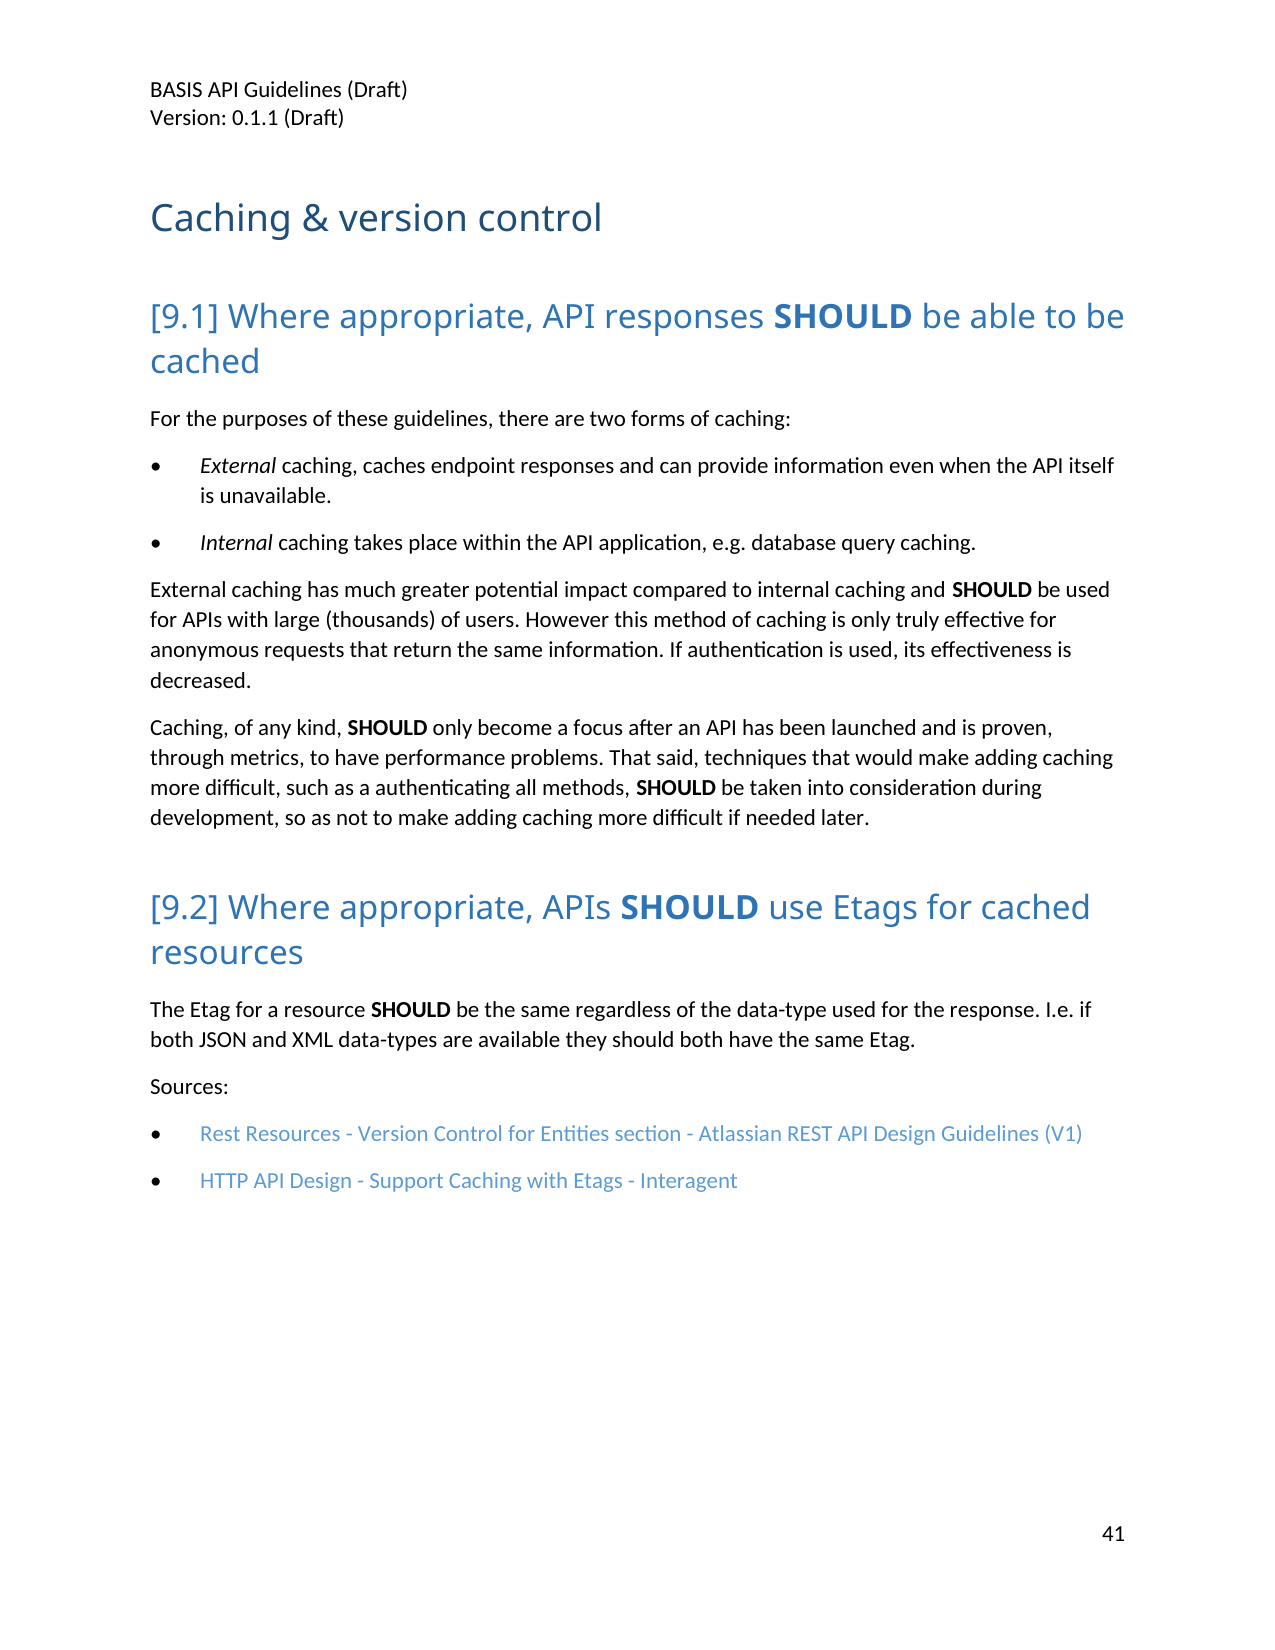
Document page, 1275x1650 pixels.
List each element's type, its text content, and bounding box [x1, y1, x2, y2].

list External caching, caches endpoint responses and can provide information even when the API itself is unavailable. [150, 451, 1125, 509]
list Rest Resources - Version Control for Entities section - Atlassian REST API Design Guidelines (V1) [150, 1119, 1125, 1147]
text The Etag for a resource SHOULD be the same regardless of the data-type used for the response. I.e. if both JSON and XML data-types are available they should both have the same Etag. [150, 995, 1125, 1053]
subtitle [9.2] Where appropriate, APIs SHOULD use Etags for cached resources [150, 883, 1125, 974]
list Internal caching takes place within the API application, e.g. database query caching. [150, 528, 1125, 556]
subtitle [9.1] Where appropriate, API responses SHOULD be able to be cached [150, 293, 1125, 383]
list HTTP API Design - Support Caching with Etags - Interagent [150, 1166, 1125, 1194]
text Sources: [150, 1072, 1125, 1100]
text For the purposes of these guidelines, there are two forms of caching: [150, 404, 1125, 432]
subtitle Caching & version control [150, 192, 1125, 243]
text Caching, of any kind, SHOULD only become a focus after an API has been launched and is proven, through metrics, to have performance problems. That said, techniques that would make adding caching more difficult, such as a authenticating all methods, SHOULD be taken into consideration during development, so as not to make adding caching more difficult if needed later. [150, 713, 1125, 831]
text External caching has much greater potential impact compared to internal caching and SHOULD be used for APIs with large (thousands) of users. However this method of caching is only truly effective for anonymous requests that return the same information. If authentication is used, its effectiveness is decreased. [150, 575, 1125, 694]
